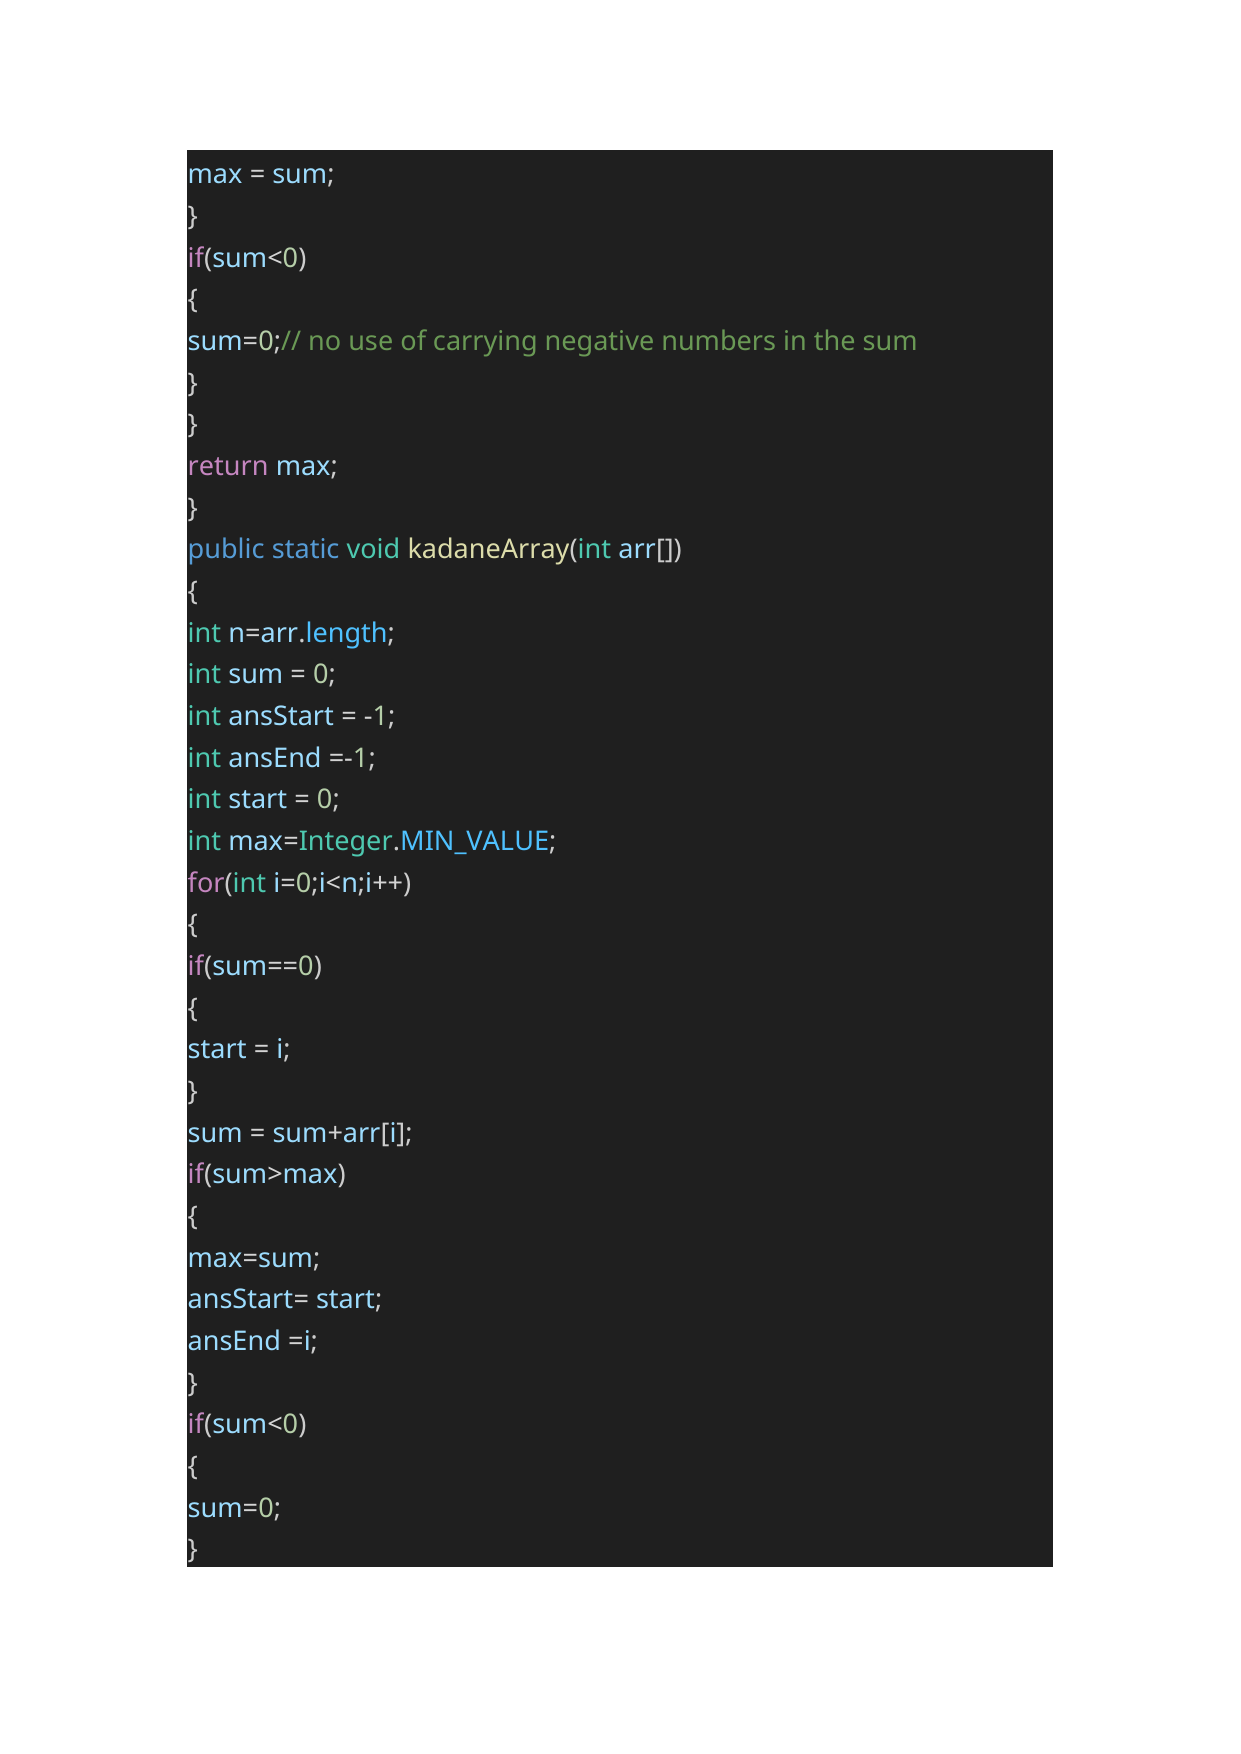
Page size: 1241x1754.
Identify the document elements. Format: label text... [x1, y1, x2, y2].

text return max; [187, 442, 1053, 483]
text } [187, 1525, 1053, 1567]
text { [187, 567, 1053, 608]
text if(sum==0) [187, 942, 1053, 983]
text if(sum<0) [187, 233, 1053, 275]
text sum = sum+arr[i]; [187, 1108, 1053, 1150]
text { [187, 900, 1053, 942]
text { [187, 1192, 1053, 1233]
text int sum = 0; [187, 650, 1053, 692]
text max = sum; [187, 150, 1053, 192]
text { [187, 275, 1053, 317]
text } [187, 358, 1053, 400]
text } [187, 400, 1053, 442]
text ansStart= start; [187, 1275, 1053, 1317]
text int max=Integer.MIN_VALUE; [187, 817, 1053, 858]
text int ansStart = -1; [187, 692, 1053, 733]
text { [187, 983, 1053, 1025]
text { [187, 1442, 1053, 1483]
text int start = 0; [187, 775, 1053, 817]
text int ansEnd =-1; [187, 733, 1053, 775]
text } [187, 1067, 1053, 1108]
text } [187, 1358, 1053, 1400]
text ansEnd =i; [187, 1317, 1053, 1358]
text sum=0; [187, 1483, 1053, 1525]
text if(sum<0) [187, 1400, 1053, 1442]
text max=sum; [187, 1233, 1053, 1275]
text if(sum>max) [187, 1150, 1053, 1192]
text sum=0;// no use of carrying negative numbers in the sum [187, 317, 1053, 358]
text } [187, 483, 1053, 525]
text start = i; [187, 1025, 1053, 1067]
text public static void kadaneArray(int arr[]) [187, 525, 1053, 567]
text for(int i=0;i<n;i++) [187, 858, 1053, 900]
text } [187, 192, 1053, 233]
text int n=arr.length; [187, 608, 1053, 650]
